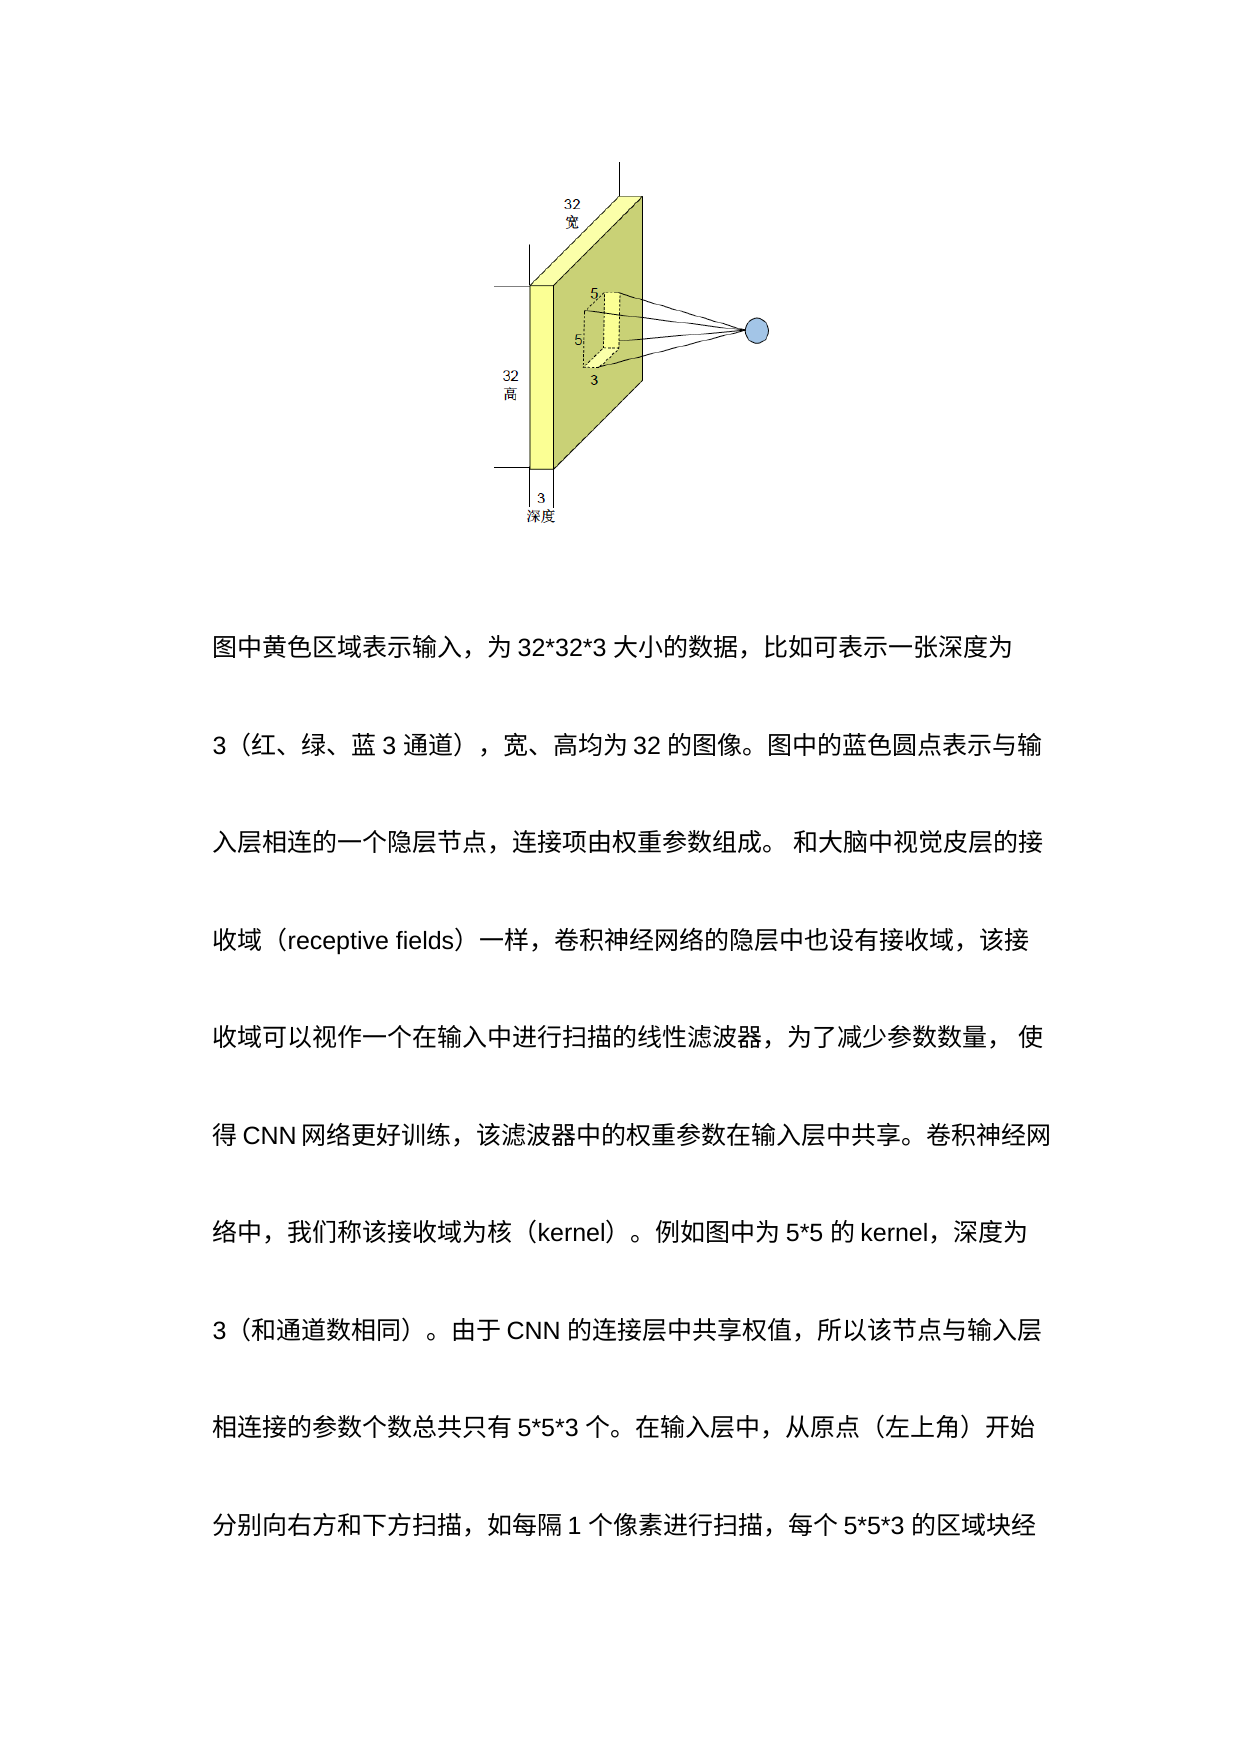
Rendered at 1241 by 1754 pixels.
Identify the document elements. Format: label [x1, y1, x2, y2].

text [212, 613, 1053, 1556]
picture [468, 162, 772, 527]
